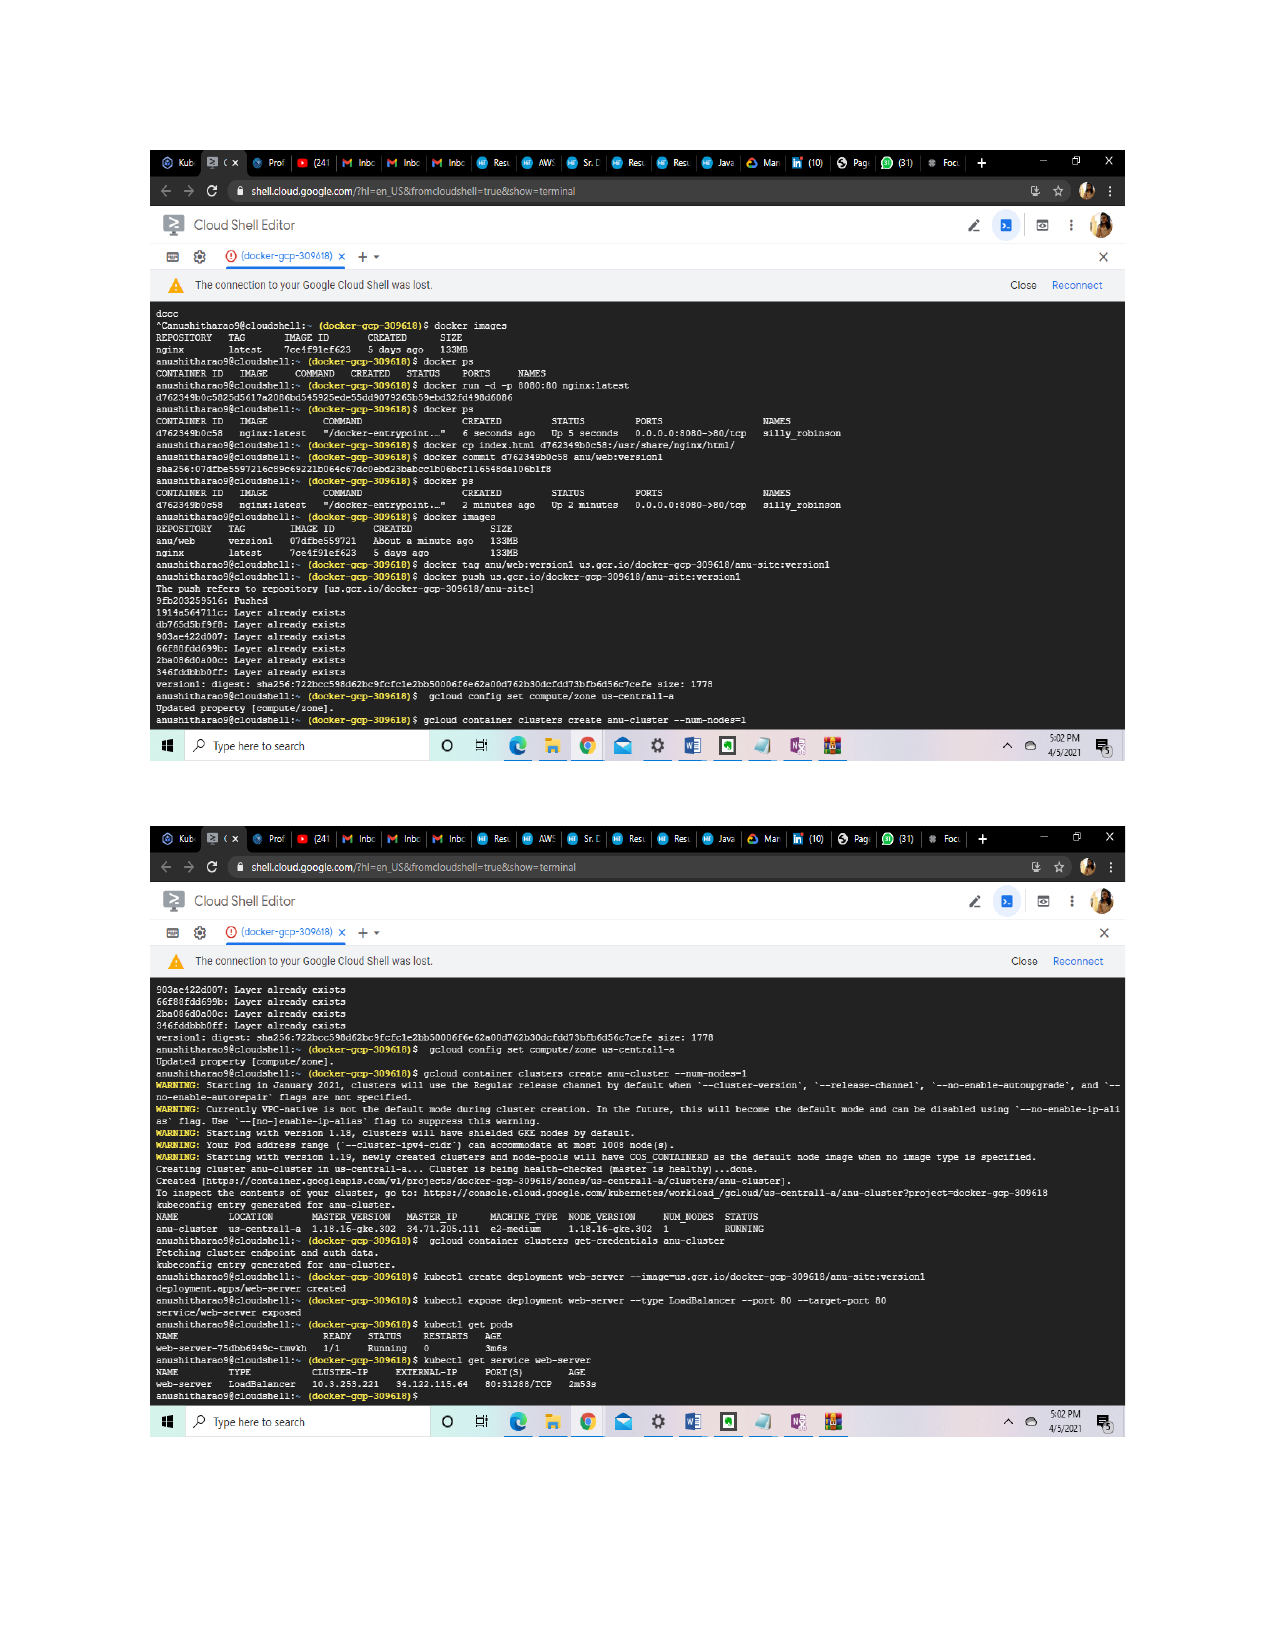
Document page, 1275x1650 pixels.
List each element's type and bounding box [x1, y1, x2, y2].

picture [150, 150, 1125, 761]
picture [150, 826, 1125, 1437]
